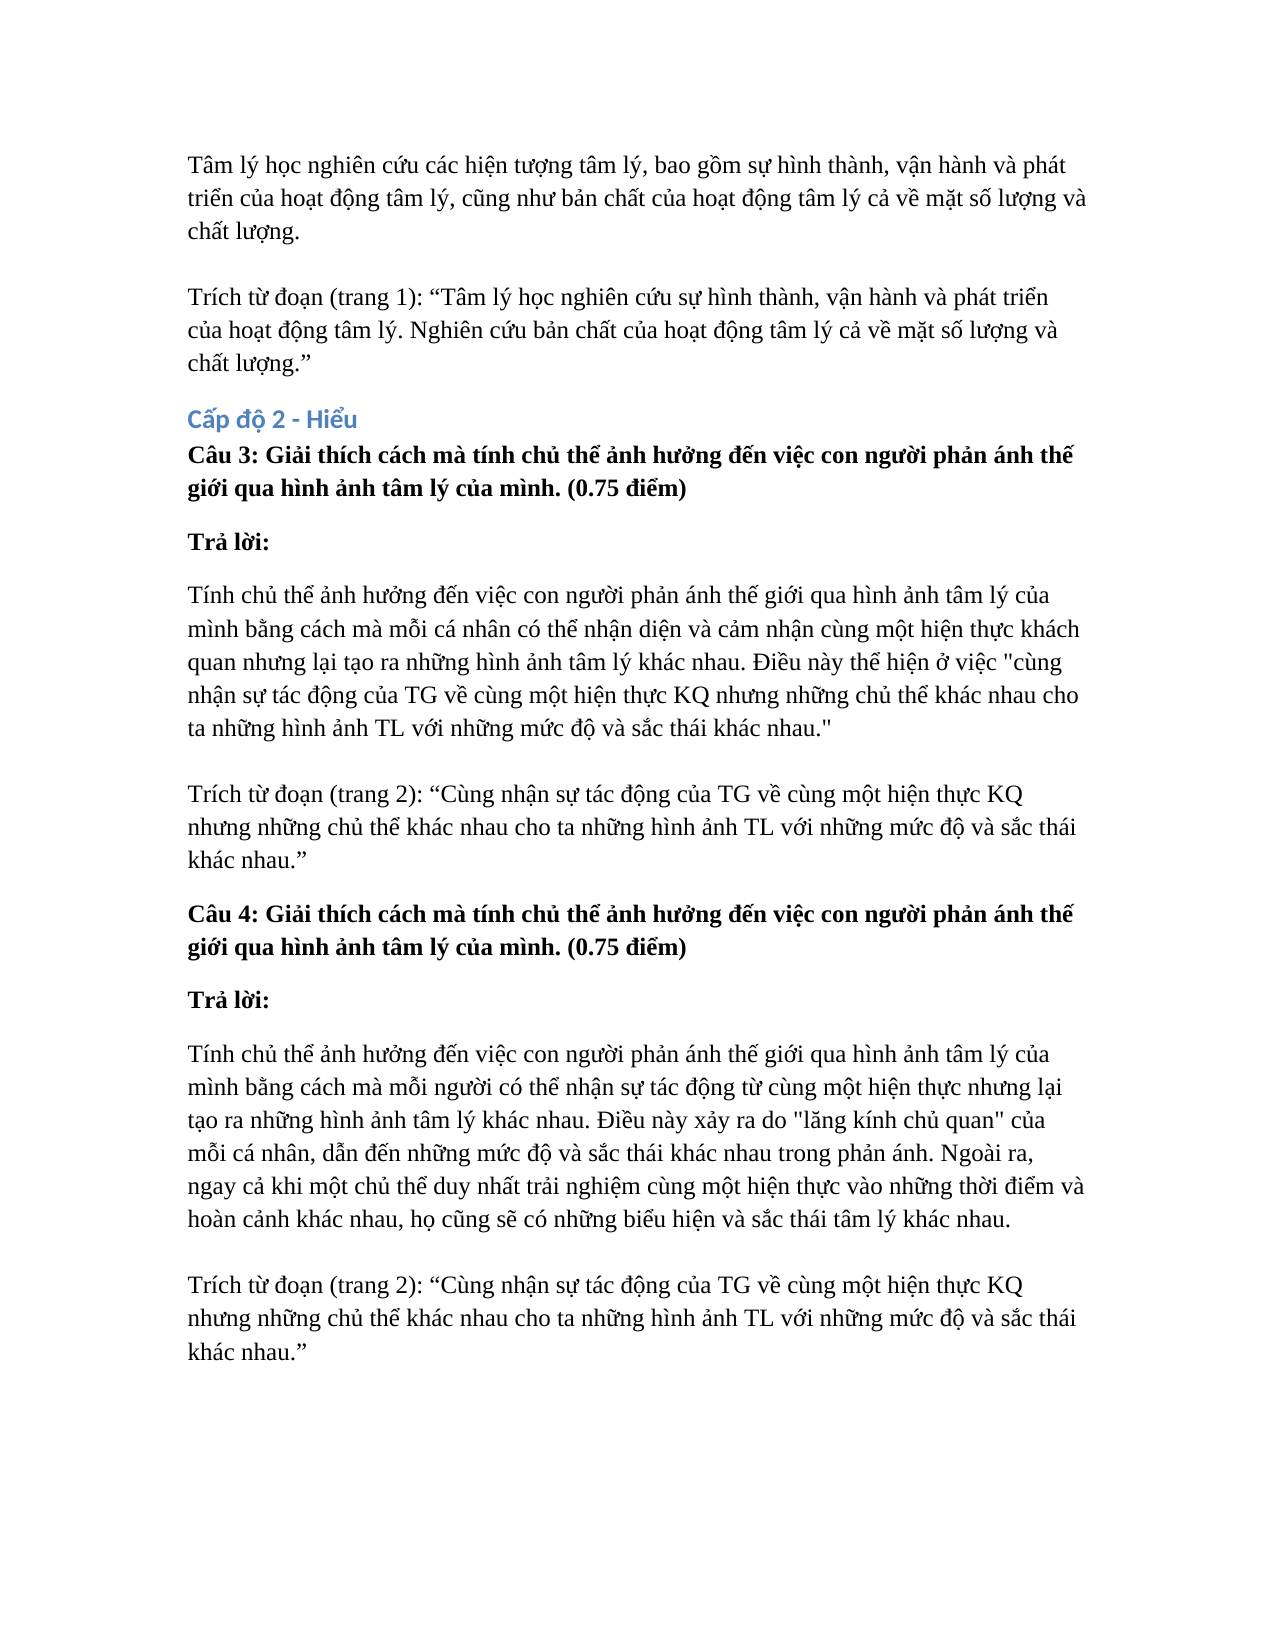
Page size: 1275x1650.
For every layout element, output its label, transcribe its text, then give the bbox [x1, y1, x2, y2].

text Trả lời: [187, 986, 1087, 1014]
text Câu 3: Giải thích cách mà tính chủ thể ảnh hưởng đến việc con người phản ánh thế giới qua hình ảnh tâm lý của mình. (0.75 điểm) [187, 440, 1087, 502]
text Tính chủ thể ảnh hưởng đến việc con người phản ánh thế giới qua hình ảnh tâm lý của mình bằng cách mà mỗi người có thể nhận sự tác động từ cùng một hiện thực nhưng lại tạo ra những hình ảnh tâm lý khác nhau. Điều này xảy ra do "lăng kính chủ quan" của mỗi cá nhân, dẫn đến những mức độ và sắc thái khác nhau trong phản ánh. Ngoài ra, ngay cả khi một chủ thể duy nhất trải nghiệm cùng một hiện thực vào những thời điểm và hoàn cảnh khác nhau, họ cũng sẽ có những biểu hiện và sắc thái tâm lý khác nhau. Trích từ đoạn (trang 2): “Cùng nhận sự tác động của TG về cùng một hiện thực KQ nhưng những chủ thể khác nhau cho ta những hình ảnh TL với những mức độ và sắc thái khác nhau.” [187, 1039, 1087, 1365]
text Tính chủ thể ảnh hưởng đến việc con người phản ánh thế giới qua hình ảnh tâm lý của mình bằng cách mà mỗi cá nhân có thể nhận diện và cảm nhận cùng một hiện thực khách quan nhưng lại tạo ra những hình ảnh tâm lý khác nhau. Điều này thể hiện ở việc "cùng nhận sự tác động của TG về cùng một hiện thực KQ nhưng những chủ thể khác nhau cho ta những hình ảnh TL với những mức độ và sắc thái khác nhau." Trích từ đoạn (trang 2): “Cùng nhận sự tác động của TG về cùng một hiện thực KQ nhưng những chủ thể khác nhau cho ta những hình ảnh TL với những mức độ và sắc thái khác nhau.” [187, 581, 1087, 873]
subtitle Cấp độ 2 - Hiểu [187, 402, 1087, 435]
text Trả lời: [187, 527, 1087, 556]
text Tâm lý học nghiên cứu các hiện tượng tâm lý, bao gồm sự hình thành, vận hành và phát triển của hoạt động tâm lý, cũng như bản chất của hoạt động tâm lý cả về mặt số lượng và chất lượng. Trích từ đoạn (trang 1): “Tâm lý học nghiên cứu sự hình thành, vận hành và phát triển của hoạt động tâm lý. Nghiên cứu bản chất của hoạt động tâm lý cả về mặt số lượng và chất lượng.” [187, 150, 1087, 377]
text Câu 4: Giải thích cách mà tính chủ thể ảnh hưởng đến việc con người phản ánh thế giới qua hình ảnh tâm lý của mình. (0.75 điểm) [187, 899, 1087, 960]
